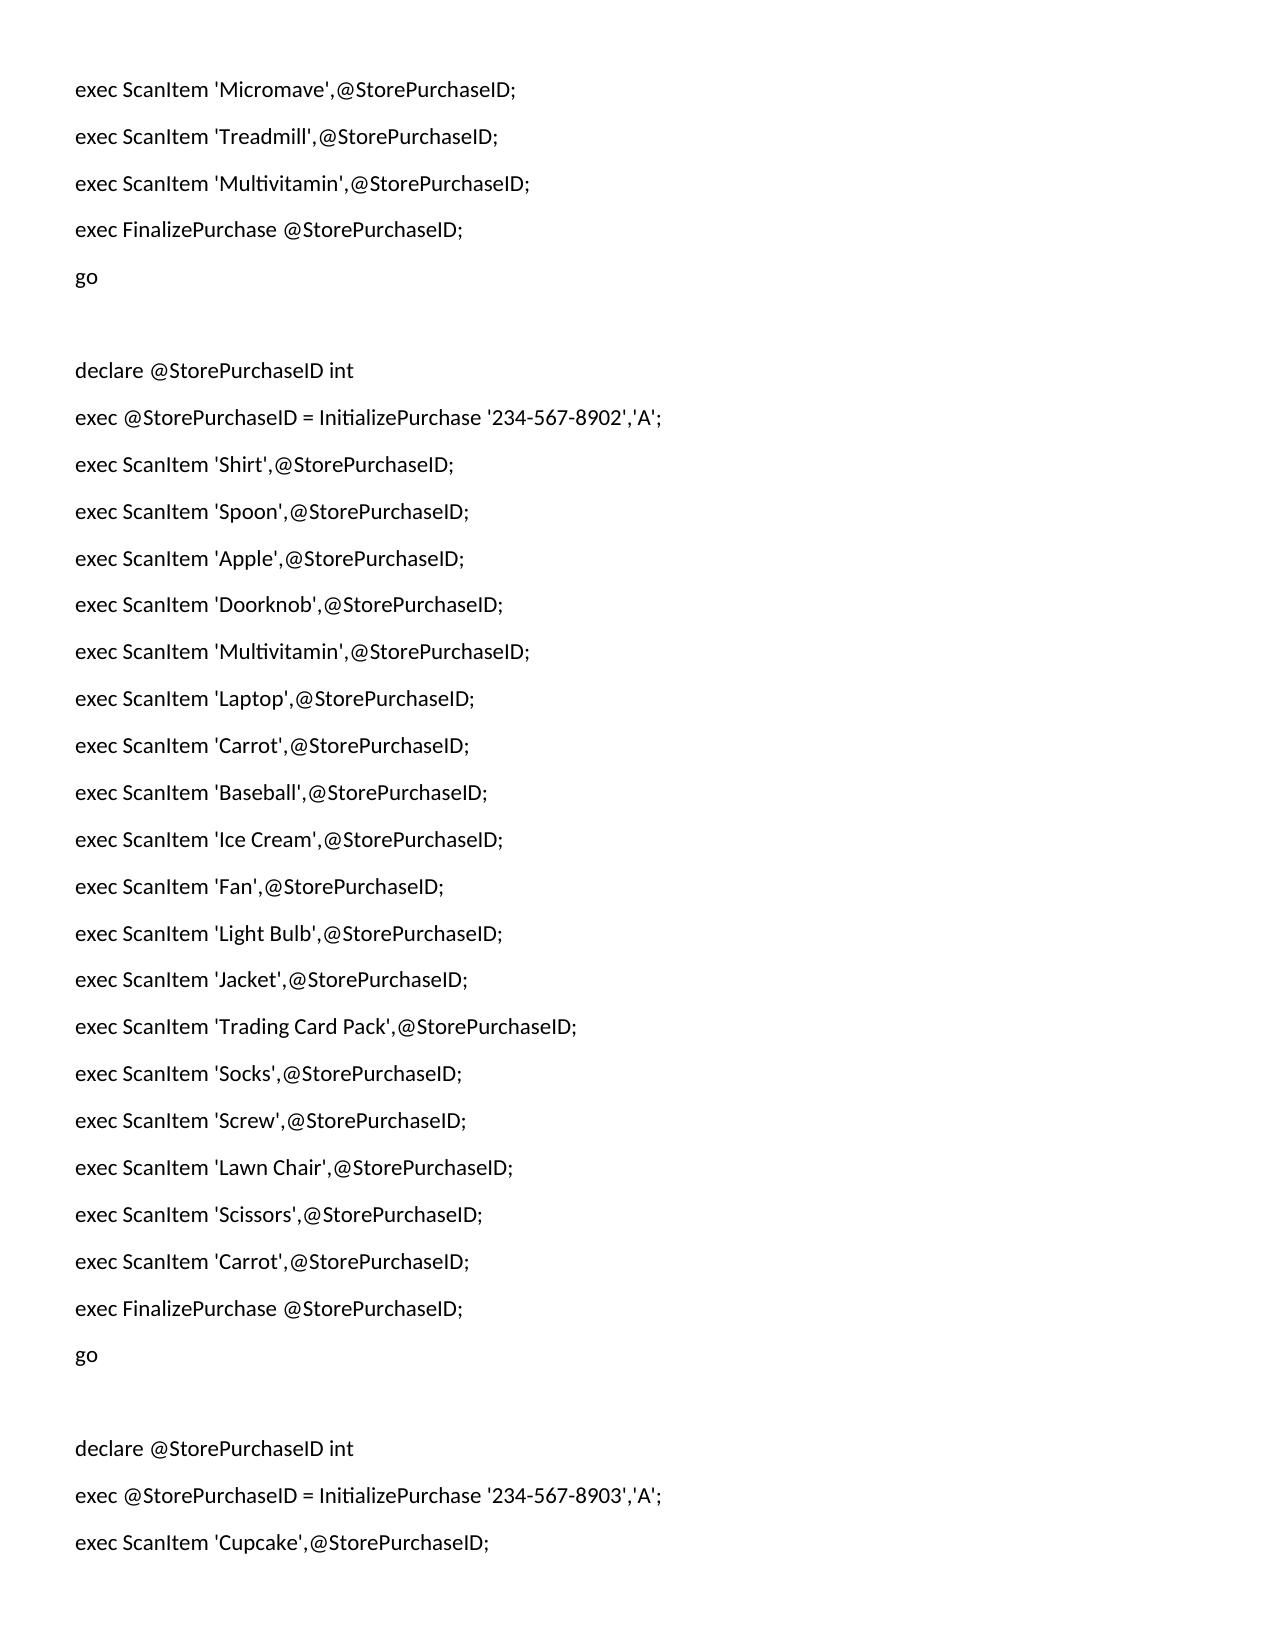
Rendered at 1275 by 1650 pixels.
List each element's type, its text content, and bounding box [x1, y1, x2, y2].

text declare @StorePurchaseID int [75, 1434, 1200, 1462]
text exec ScanItem 'Multivitamin',@StorePurchaseID; [75, 637, 1200, 666]
text exec ScanItem 'Baseball',@StorePurchaseID; [75, 778, 1200, 806]
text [75, 122, 1200, 150]
text exec FinalizePurchase @StorePurchaseID; [75, 1294, 1200, 1322]
text exec ScanItem 'Carrot',@StorePurchaseID; [75, 1247, 1200, 1275]
text exec ScanItem 'Laptop',@StorePurchaseID; [75, 684, 1200, 712]
text exec ScanItem 'Carrot',@StorePurchaseID; [75, 731, 1200, 759]
text exec @StorePurchaseID = InitializePurchase '234-567-8902','A'; [75, 403, 1200, 431]
text exec ScanItem 'Ice Cream',@StorePurchaseID; [75, 825, 1200, 853]
text exec ScanItem 'Trading Card Pack',@StorePurchaseID; [75, 1012, 1200, 1041]
text exec ScanItem 'Micromave',@StorePurchaseID; [75, 75, 1200, 103]
text exec ScanItem 'Cupcake',@StorePurchaseID; [75, 1528, 1200, 1556]
text go [75, 1341, 1200, 1369]
text declare @StorePurchaseID int [75, 356, 1200, 384]
text exec @StorePurchaseID = InitializePurchase '234-567-8903','A'; [75, 1481, 1200, 1509]
text exec ScanItem 'Fan',@StorePurchaseID; [75, 872, 1200, 900]
text exec ScanItem 'Doorknob',@StorePurchaseID; [75, 591, 1200, 619]
text exec ScanItem 'Jacket',@StorePurchaseID; [75, 966, 1200, 994]
text exec ScanItem 'Light Bulb',@StorePurchaseID; [75, 919, 1200, 947]
text exec ScanItem 'Screw',@StorePurchaseID; [75, 1106, 1200, 1134]
text go [75, 262, 1200, 291]
text exec ScanItem 'Apple',@StorePurchaseID; [75, 544, 1200, 572]
text exec ScanItem 'Lawn Chair',@StorePurchaseID; [75, 1153, 1200, 1181]
text exec FinalizePurchase @StorePurchaseID; [75, 216, 1200, 244]
text exec ScanItem 'Shirt',@StorePurchaseID; [75, 450, 1200, 478]
text exec ScanItem 'Scissors',@StorePurchaseID; [75, 1200, 1200, 1228]
text exec ScanItem 'Spoon',@StorePurchaseID; [75, 497, 1200, 525]
text exec ScanItem 'Socks',@StorePurchaseID; [75, 1059, 1200, 1087]
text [75, 169, 1200, 197]
